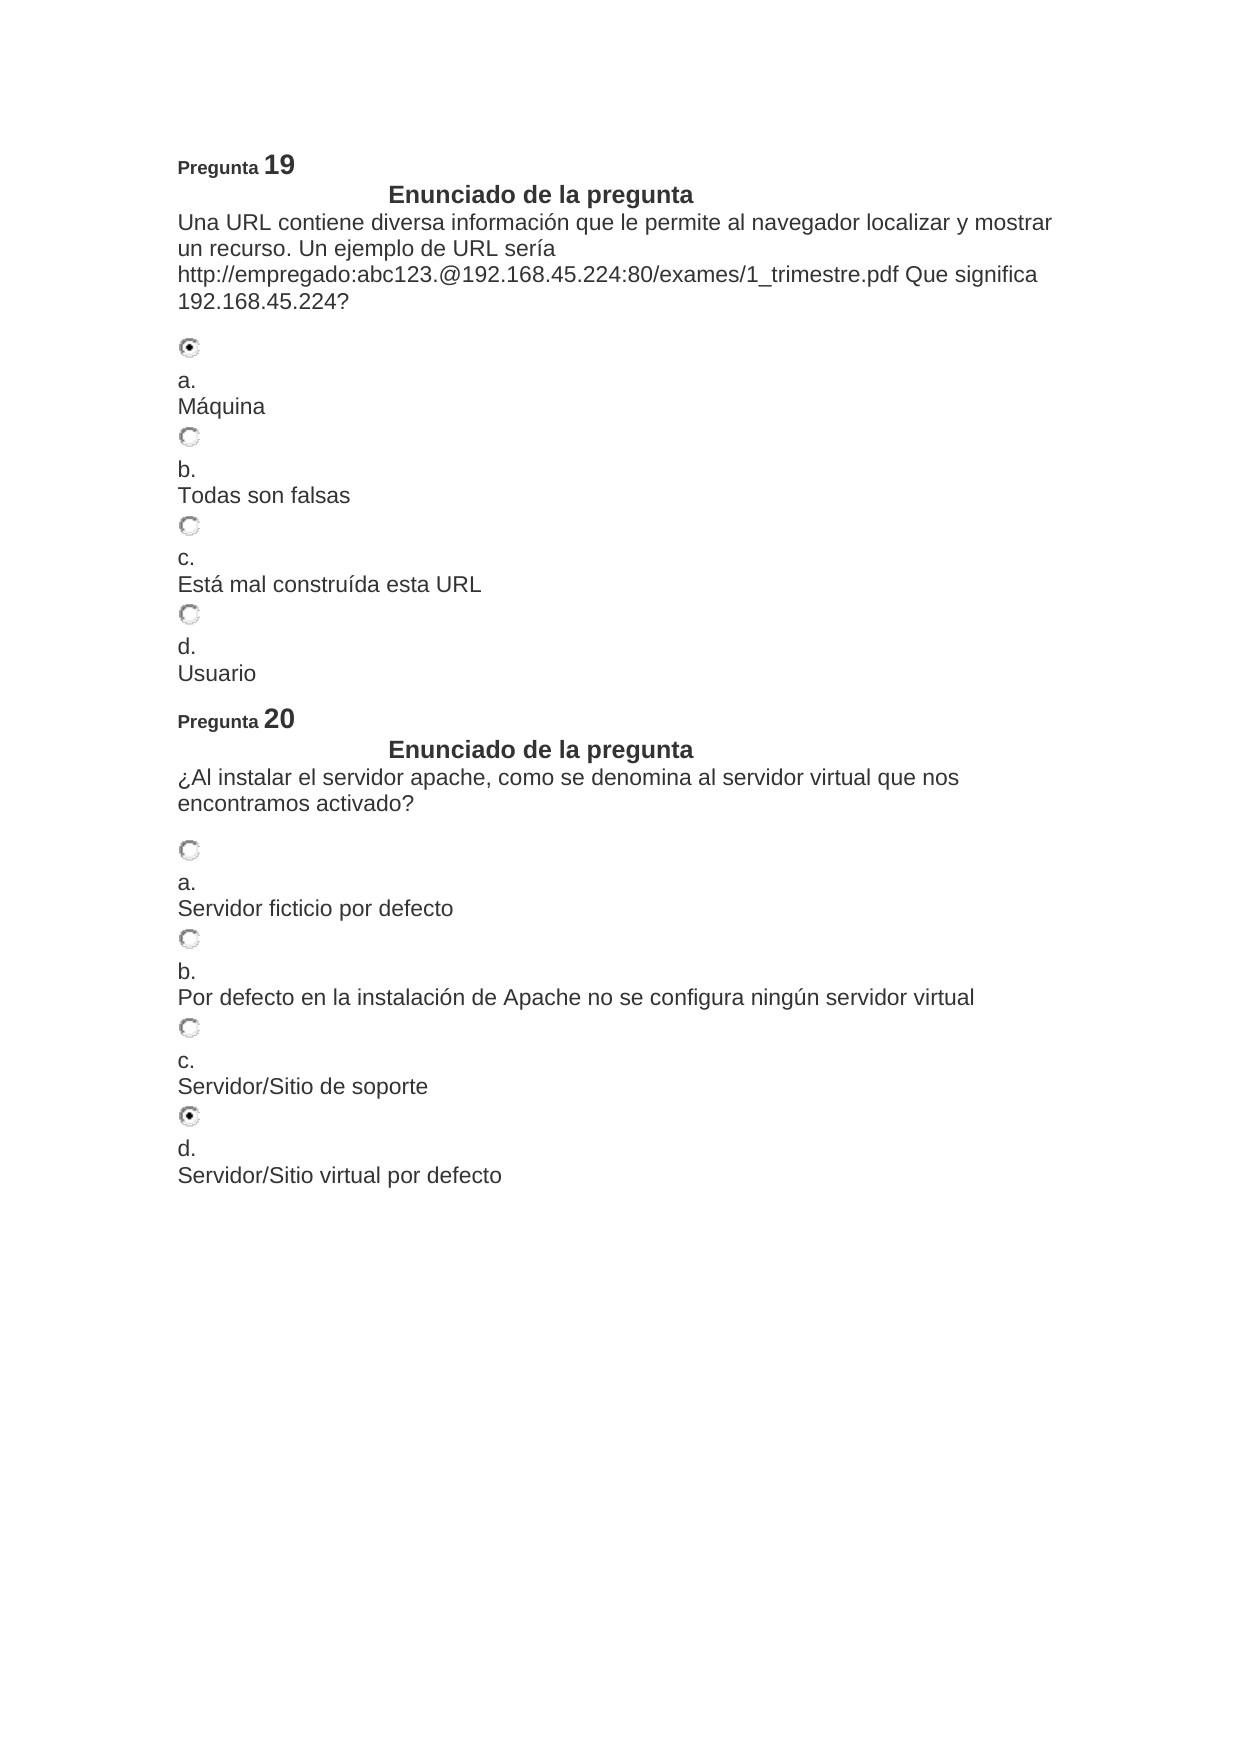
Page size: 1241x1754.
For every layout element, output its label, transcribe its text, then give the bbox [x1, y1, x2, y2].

text Todas son falsas [177, 482, 1063, 508]
text c. [177, 1047, 1063, 1073]
text Servidor/Sitio virtual por defecto [177, 1162, 1063, 1188]
text c. [177, 544, 1063, 571]
text Por defecto en la instalación de Apache no se configura ningún servidor virtual [177, 984, 1063, 1011]
text Servidor ficticio por defecto [177, 895, 1063, 922]
text a. [177, 869, 1063, 895]
text Pregunta 20 [177, 702, 1063, 735]
text b. [177, 456, 1063, 482]
text ¿Al instalar el servidor apache, como se denomina al servidor virtual que nos encontramos activado? [177, 764, 1063, 816]
text d. [177, 633, 1063, 659]
text Una URL contiene diversa información que le permite al navegador localizar y mostrar un recurso. Un ejemplo de URL sería http://empregado:abc123.@192.168.45.224:80/exames/1_trimestre.pdf Que significa 192.168.45.224? [177, 209, 1063, 314]
text a. [177, 367, 1063, 393]
text Enunciado de la pregunta [388, 735, 1064, 764]
text Usuario [177, 659, 1063, 686]
text Servidor/Sitio de soporte [177, 1073, 1063, 1099]
text Pregunta 19 [177, 148, 1063, 180]
text Está mal construída esta URL [177, 571, 1063, 597]
text d. [177, 1135, 1063, 1162]
text Enunciado de la pregunta [388, 180, 1064, 209]
text Máquina [177, 393, 1063, 419]
text b. [177, 958, 1063, 984]
